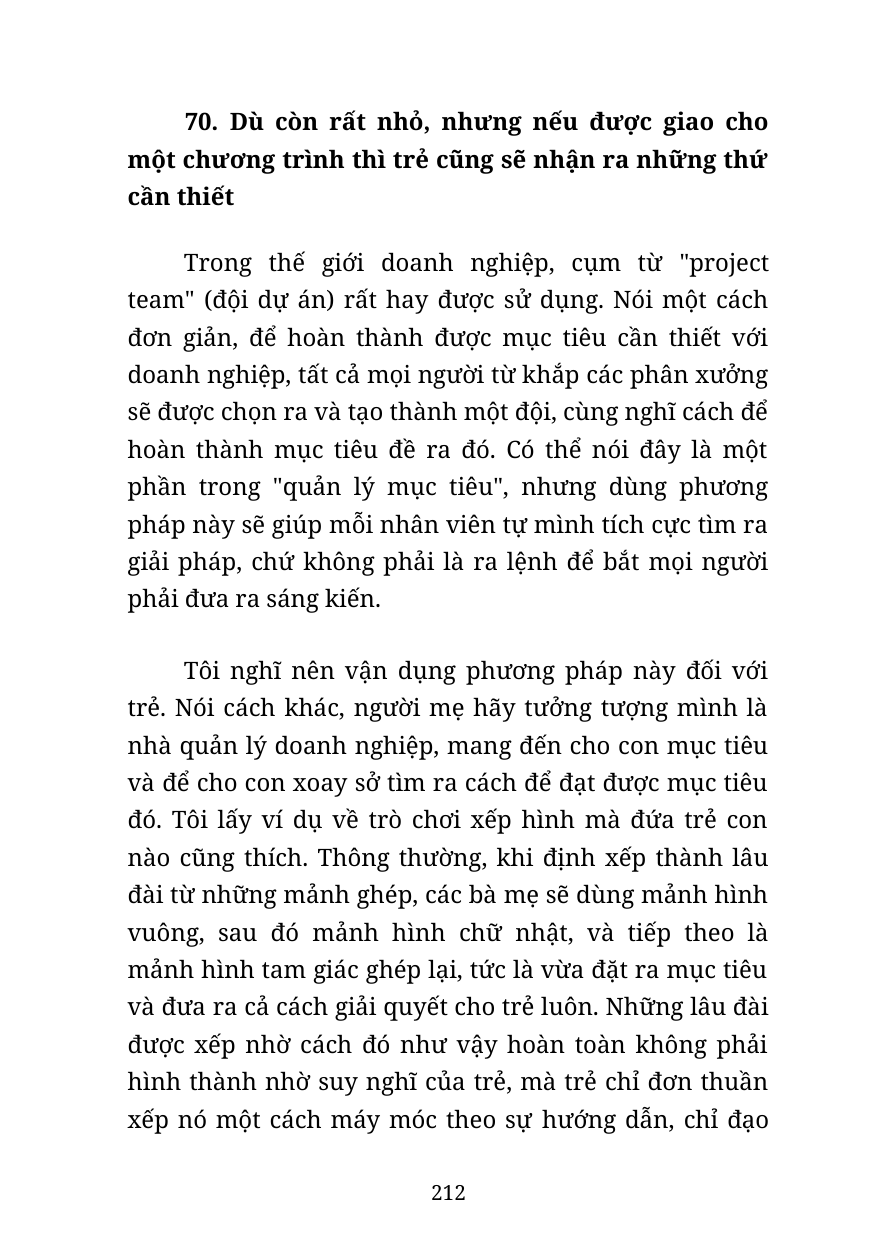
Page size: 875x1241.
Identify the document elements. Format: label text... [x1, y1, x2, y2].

text Trong thế giới doanh nghiệp, cụm từ "project team" (đội dự án) rất hay được sử dụng. Nói một cách đơn giản, để hoàn thành được mục tiêu cần thiết với doanh nghiệp, tất cả mọi người từ khắp các phân xưởng sẽ được chọn ra và tạo thành một đội, cùng nghĩ cách để hoàn thành mục tiêu đề ra đó. Có thể nói đây là một phần trong "quản lý mục tiêu", nhưng dùng phương pháp này sẽ giúp mỗi nhân viên tự mình tích cực tìm ra giải pháp, chứ không phải là ra lệnh để bắt mọi người phải đưa ra sáng kiến. [127, 246, 769, 615]
subtitle 70. Dù còn rất nhỏ, nhưng nếu được giao cho một chương trình thì trẻ cũng sẽ nhận ra những thứ cần thiết [127, 105, 769, 212]
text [127, 654, 769, 1135]
